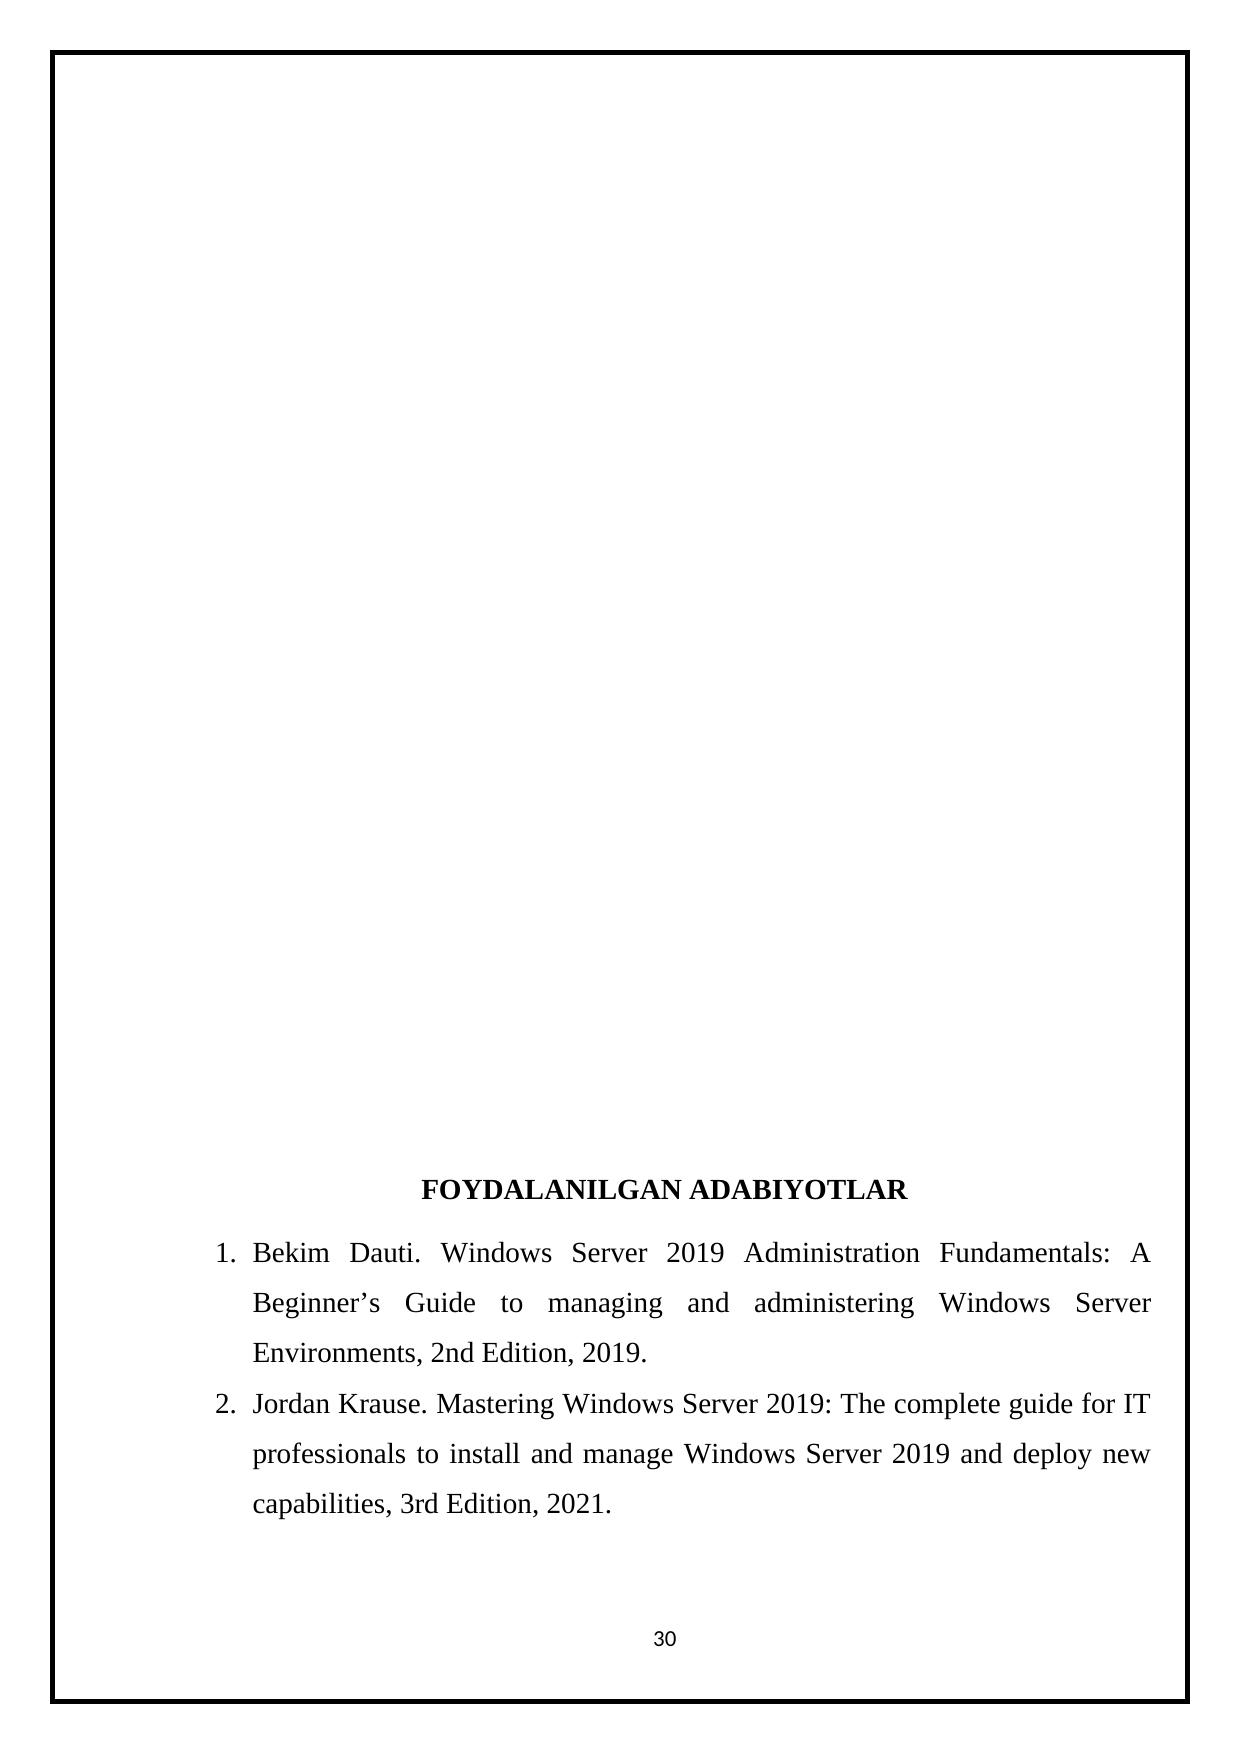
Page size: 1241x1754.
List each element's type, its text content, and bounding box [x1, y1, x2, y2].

list Bekim Dauti. Windows Server 2019 Administration Fundamentals: A Beginner’s Guide to managing and administering Windows Server Environments, 2nd Edition, 2019. [215, 1235, 1152, 1369]
list Jordan Krause. Mastering Windows Server 2019: The complete guide for IT professionals to install and manage Windows Server 2019 and deploy new capabilities, 3rd Edition, 2021. [215, 1415, 1152, 1549]
text FOYDALANILGAN ADABIYOTLAR [177, 1172, 1152, 1206]
